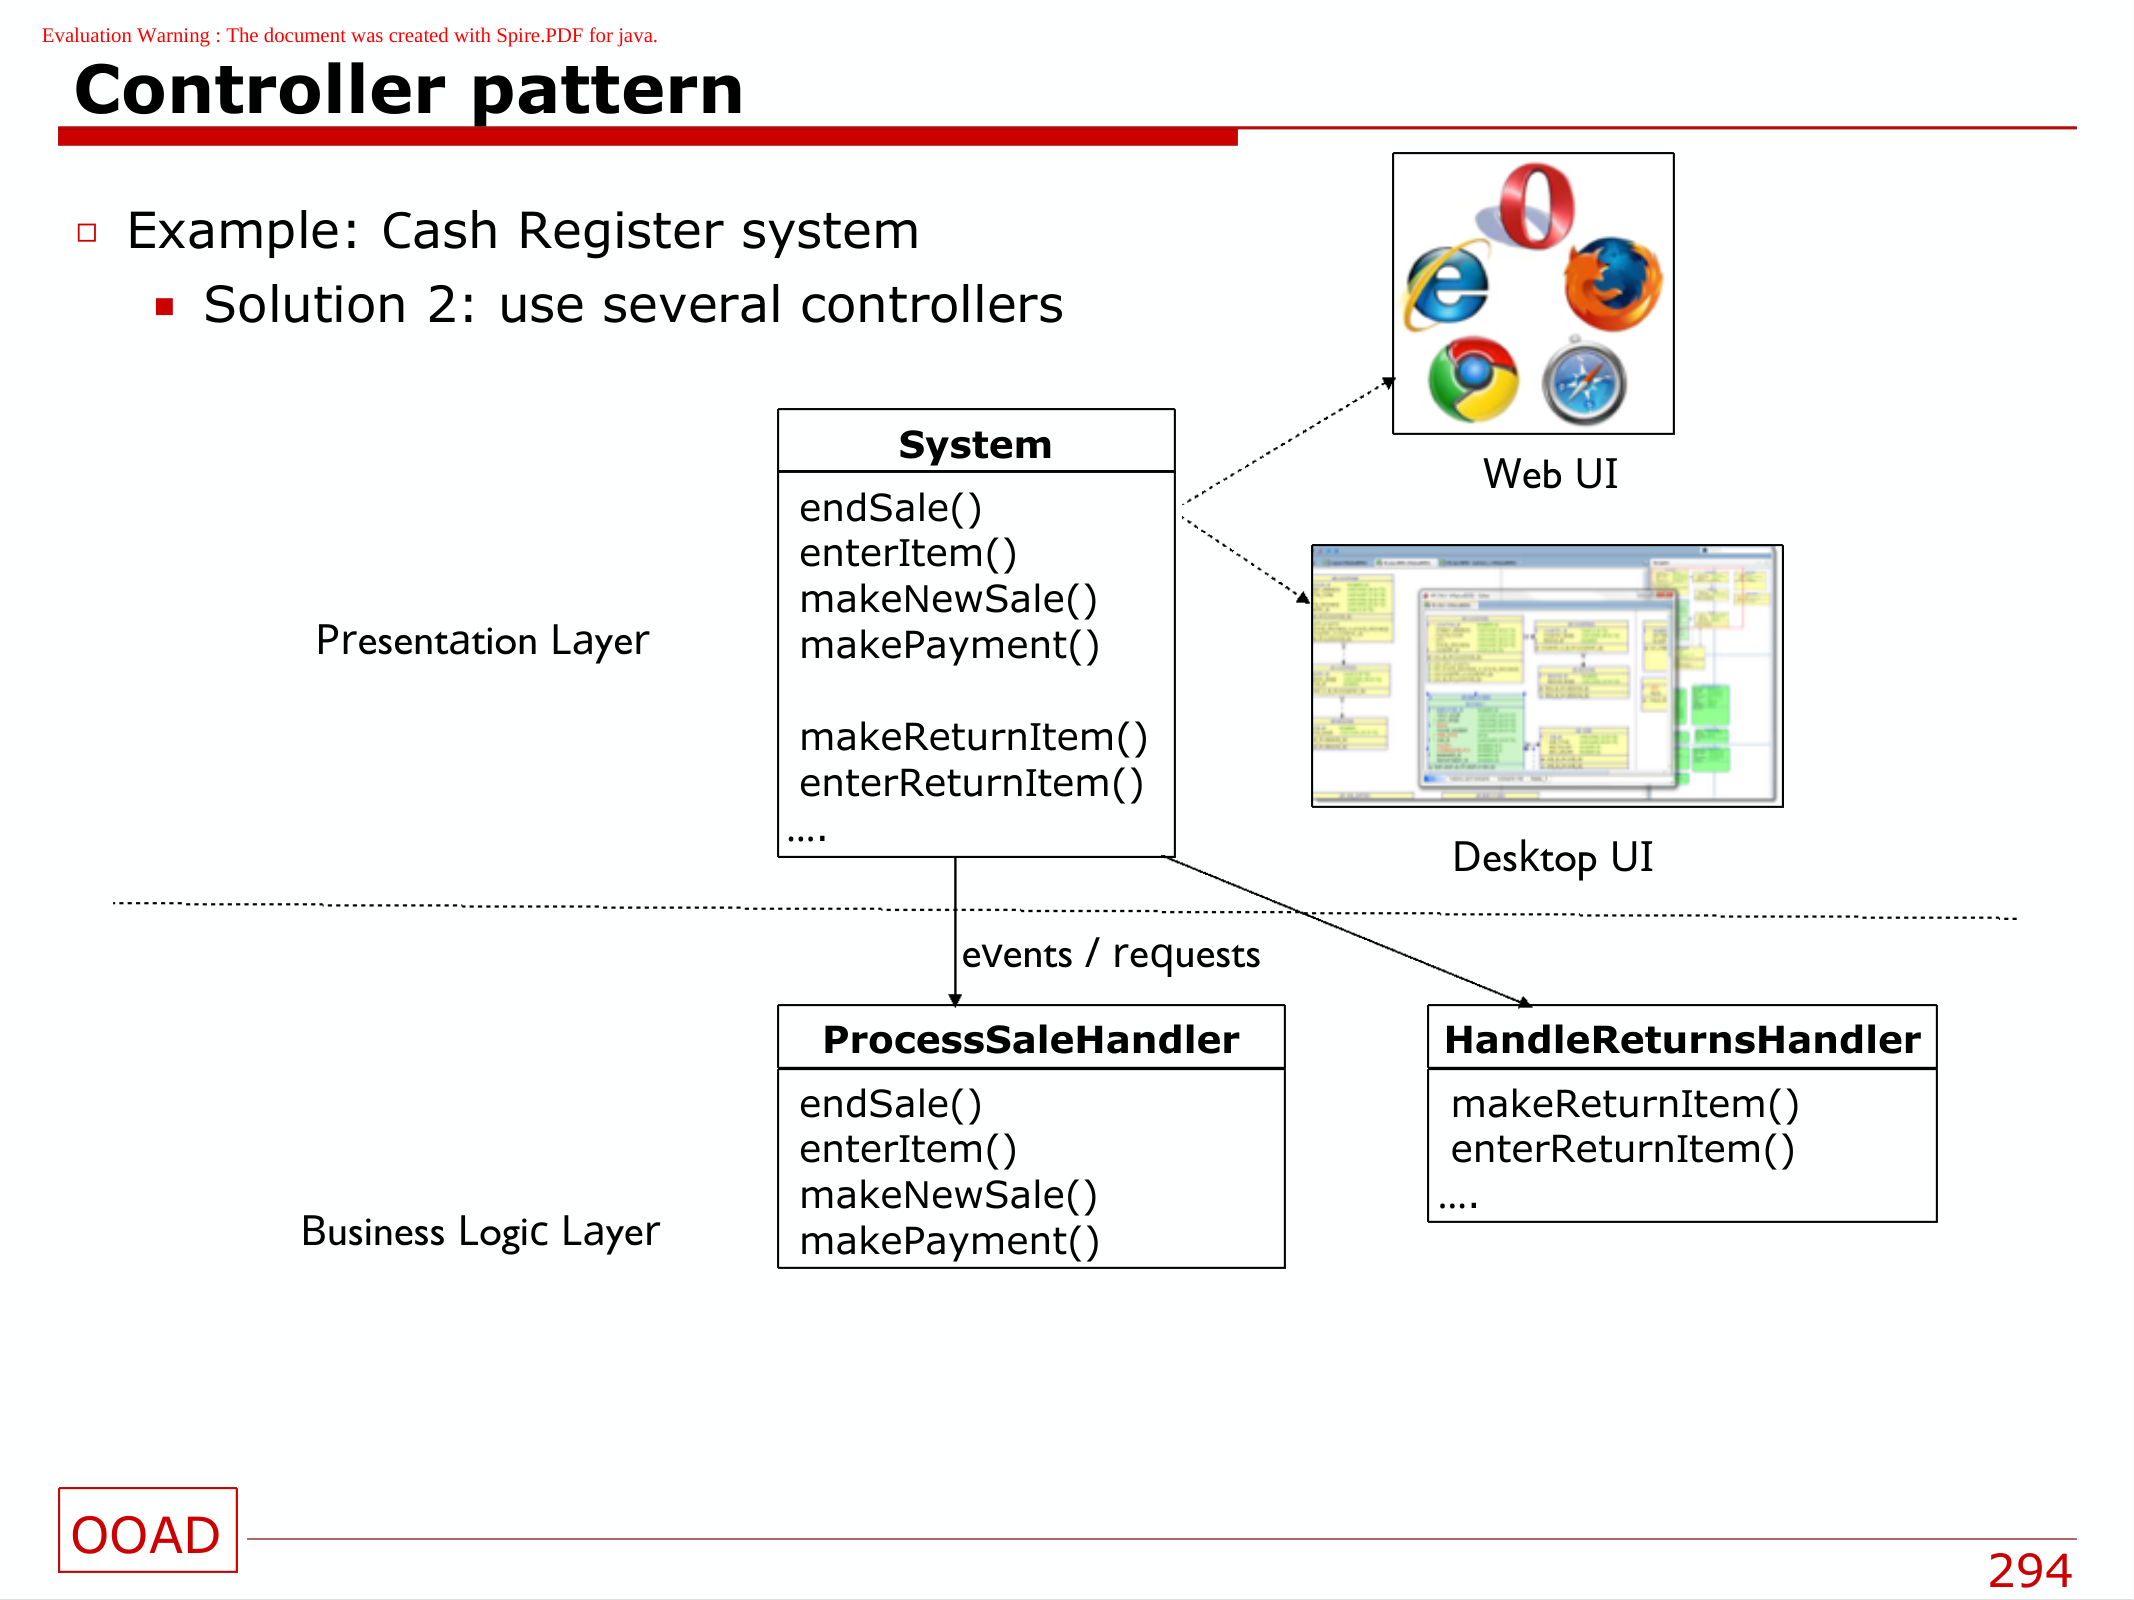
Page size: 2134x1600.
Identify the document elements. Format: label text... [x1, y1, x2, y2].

text …. [786, 808, 876, 850]
text endSale() [786, 1084, 1059, 1125]
text events / requests [961, 930, 1324, 977]
text 294 [1987, 1547, 2133, 1598]
text enterReturnItem() [786, 763, 1240, 804]
text makeReturnItem() [1437, 1084, 1896, 1125]
text OOAD [70, 1509, 292, 1564]
text HandleReturnsHandler [1443, 1021, 2011, 1062]
text …. [1437, 1175, 1527, 1217]
text □ Example: Cash Register system [73, 204, 1142, 260]
text makeNewSale() [786, 579, 1185, 621]
text Desktop UI [1451, 834, 1713, 881]
text makeNewSale() [786, 1175, 1185, 1217]
picture [0, 0, 2134, 1600]
text ProcessSaleHandler [822, 1021, 1323, 1062]
text endSale() [786, 488, 1059, 529]
text Evaluation Warning : The document was created with Spire.PDF for java. [42, 23, 807, 48]
text ■ Solution 2: use several controllers [150, 278, 1281, 333]
text makePayment() [786, 1221, 1174, 1263]
text enterItem() [786, 533, 1101, 575]
text makePayment() [786, 625, 1188, 667]
text System [898, 425, 1110, 466]
text Controller pattern [73, 54, 887, 128]
text Presentation Layer [315, 617, 710, 664]
text makeReturnItem() [786, 717, 1245, 759]
text Business Logic Layer [300, 1208, 727, 1255]
text enterItem() [786, 1129, 1101, 1171]
text enterReturnItem() [1437, 1129, 1892, 1171]
text Web UI [1483, 451, 1678, 497]
